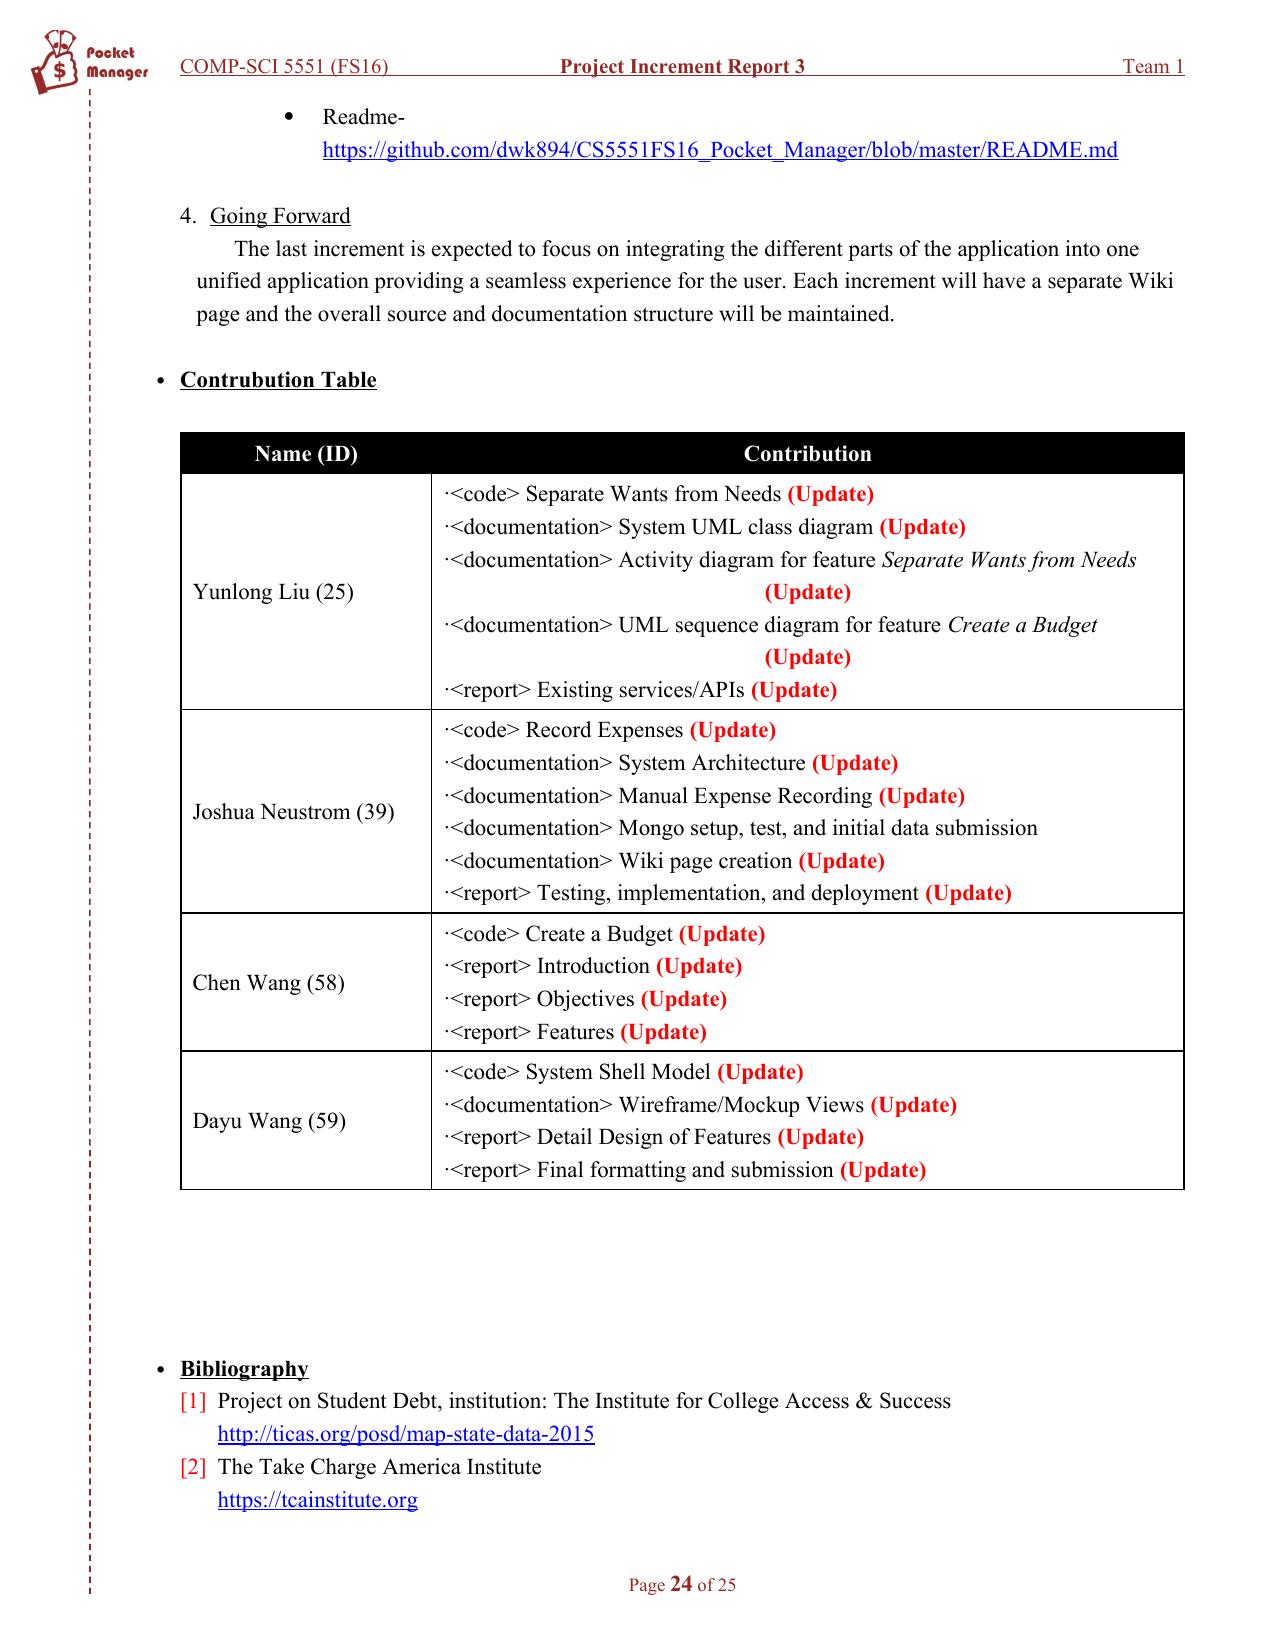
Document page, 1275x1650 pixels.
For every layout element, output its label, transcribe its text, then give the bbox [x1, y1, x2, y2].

table_cell Dayu Wang (59) [182, 1052, 431, 1188]
table_cell Joshua Neustrom (39) [182, 710, 431, 912]
text The last increment is expected to focus on integrating the different parts of the application into one unified application providing a seamless experience for the user. Each increment will have a separate Wiki page and the overall source and documentation structure will be maintained. [196, 235, 1185, 327]
table_header Name (ID) [182, 434, 431, 473]
list Contrubution Table [165, 366, 1185, 393]
text [2] The Take Charge America Institute https://tcainstitute.org [180, 1453, 1185, 1513]
table_cell Yunlong Liu (25) [182, 474, 431, 709]
list Bibliography [165, 1355, 1185, 1381]
table_cell ·<code> System Shell Model (Update) ·<documentation> Wireframe/Mockup Views (Update) ·<report> Detail Design of Features (Update) ·<report> Final formatting and submission (Update) [432, 1052, 1183, 1188]
table_cell Chen Wang (58) [182, 914, 431, 1050]
table_header Contribution [432, 434, 1183, 473]
text [1] Project on Student Debt, institution: The Institute for College Access & Success http://ticas.org/posd/map-state-data-2015 [180, 1388, 1185, 1447]
table_cell ·<code> Record Expenses (Update) ·<documentation> System Architecture (Update) ·<documentation> Manual Expense Recording (Update) ·<documentation> Mongo setup, test, and initial data submission ·<documentation> Wiki page creation (Update) ·<report> Testing, implementation, and deployment (Update) [432, 710, 1183, 912]
list Going Forward [180, 202, 1185, 228]
list Readme- https://github.com/dwk894/CS5551FS16_Pocket_Manager/blob/master/README.md [285, 103, 1185, 162]
table_cell ·<code> Create a Budget (Update) ·<report> Introduction (Update) ·<report> Objectives (Update) ·<report> Features (Update) [432, 914, 1183, 1050]
table_cell ·<code> Separate Wants from Needs (Update) ·<documentation> System UML class diagram (Update) ·<documentation> Activity diagram for feature Separate Wants from Needs (Update) ·<documentation> UML sequence diagram for feature Create a Budget (Update) ·<report> Existing services/APIs (Update) [432, 474, 1183, 709]
